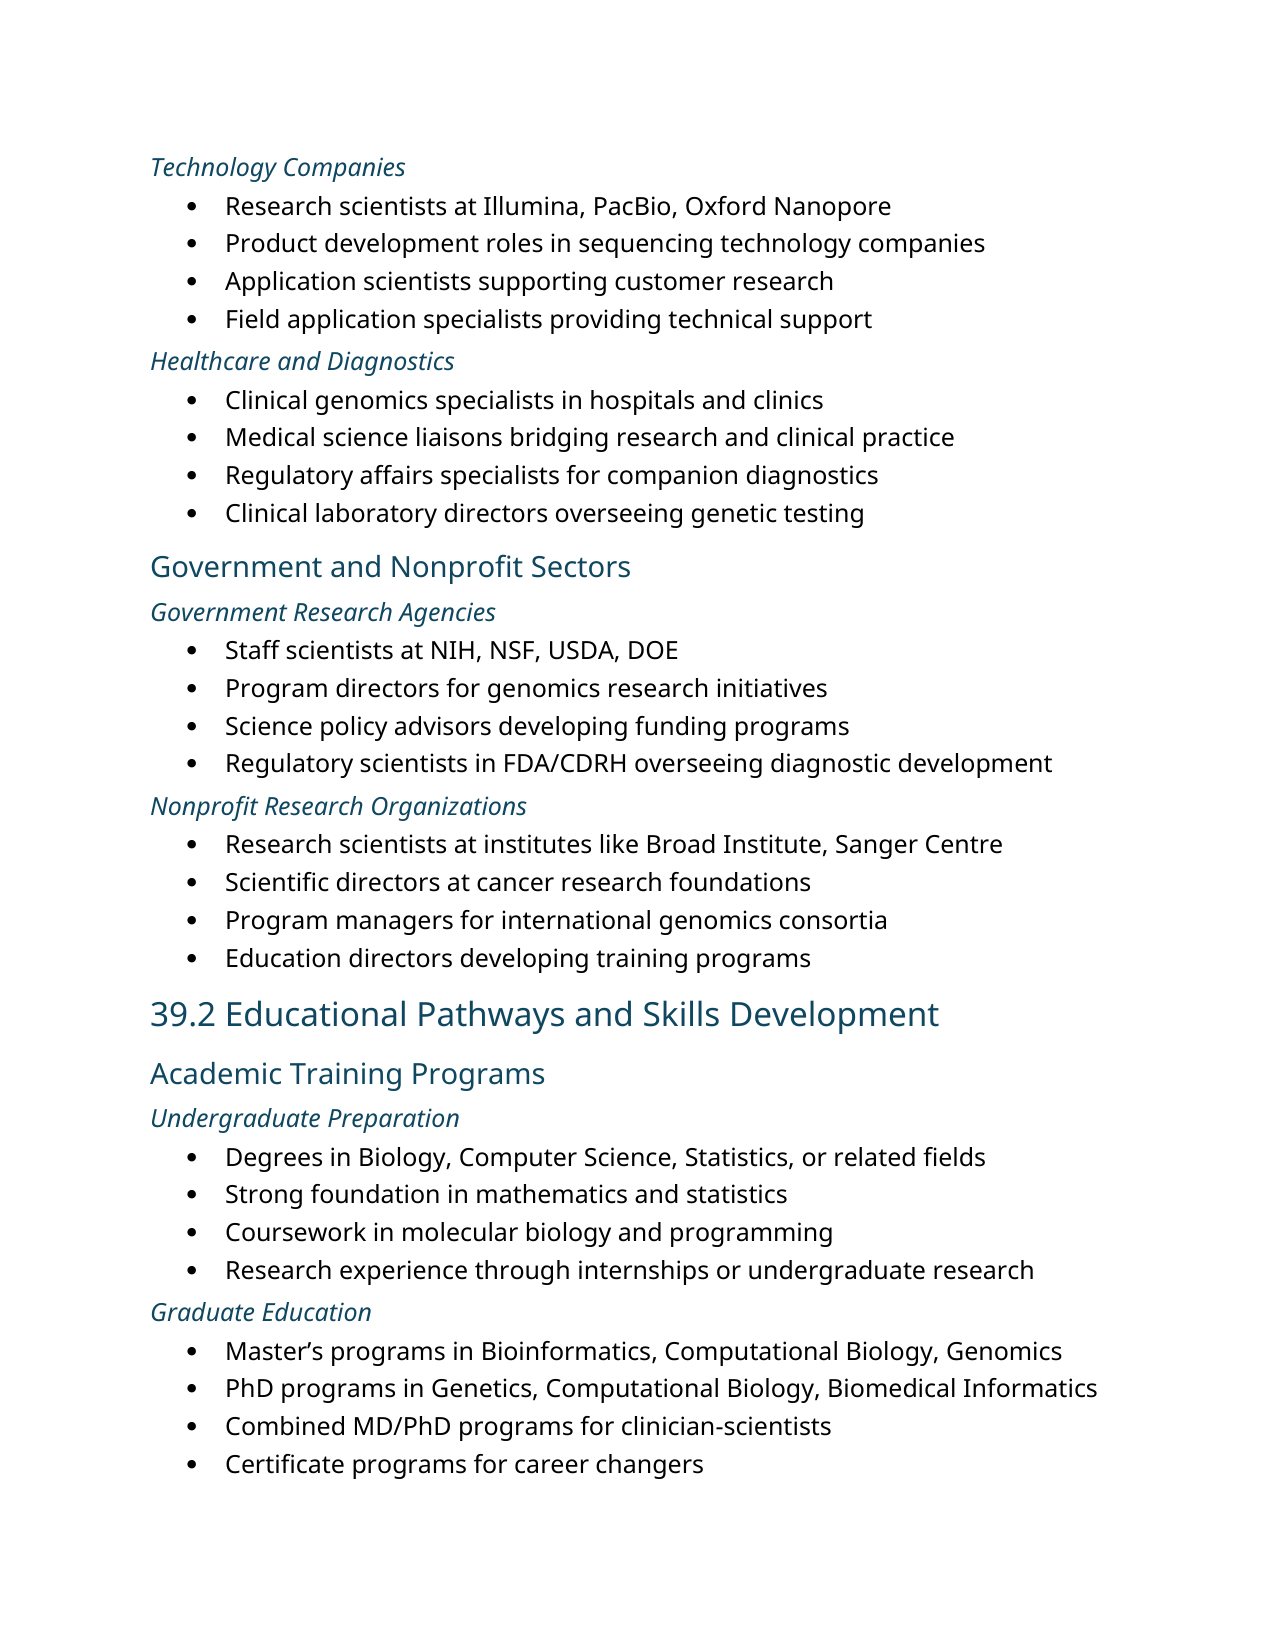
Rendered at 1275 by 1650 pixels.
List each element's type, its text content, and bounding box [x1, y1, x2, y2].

list Research scientists at institutes like Broad Institute, Sanger Centre [187, 827, 1125, 861]
list Strong foundation in mathematics and statistics [187, 1177, 1125, 1211]
list Field application specialists providing technical support [187, 302, 1125, 336]
subtitle Undergraduate Preparation [150, 1101, 1125, 1135]
list PhD programs in Genetics, Computational Biology, Biomedical Informatics [187, 1371, 1125, 1405]
list Combined MD/PhD programs for clinician-scientists [187, 1409, 1125, 1443]
list Certificate programs for career changers [187, 1447, 1125, 1481]
list Application scientists supporting customer research [187, 264, 1125, 298]
list Science policy advisors developing funding programs [187, 708, 1125, 742]
list Regulatory scientists in FDA/CDRH overseeing diagnostic development [187, 746, 1125, 780]
list Education directors developing training programs [187, 940, 1125, 974]
list Medical science liaisons bridging research and clinical practice [187, 420, 1125, 454]
list Scientific directors at cancer research foundations [187, 864, 1125, 899]
list Clinical genomics specialists in hospitals and clinics [187, 382, 1125, 416]
subtitle Nonprofit Research Organizations [150, 788, 1125, 823]
subtitle Graduate Education [150, 1295, 1125, 1329]
list Research scientists at Illumina, PacBio, Oxford Nanopore [187, 188, 1125, 222]
subtitle Government Research Agencies [150, 594, 1125, 628]
list Product development roles in sequencing technology companies [187, 226, 1125, 260]
list Regulatory affairs specialists for companion diagnostics [187, 458, 1125, 492]
subtitle Government and Nonprofit Sectors [150, 546, 1125, 586]
subtitle Academic Training Programs [150, 1053, 1125, 1093]
list Coursework in molecular biology and programming [187, 1215, 1125, 1249]
list Clinical laboratory directors overseeing genetic testing [187, 496, 1125, 530]
subtitle Technology Companies [150, 150, 1125, 184]
list Staff scientists at NIH, NSF, USDA, DOE [187, 633, 1125, 667]
list Degrees in Biology, Computer Science, Statistics, or related fields [187, 1139, 1125, 1173]
list Research experience through internships or undergraduate research [187, 1253, 1125, 1287]
subtitle Healthcare and Diagnostics [150, 344, 1125, 378]
subtitle 39.2 Educational Pathways and Skills Development [150, 991, 1125, 1036]
list Master’s programs in Bioinformatics, Computational Biology, Genomics [187, 1333, 1125, 1367]
list Program directors for genomics research initiatives [187, 671, 1125, 704]
list Program managers for international genomics consortia [187, 902, 1125, 936]
